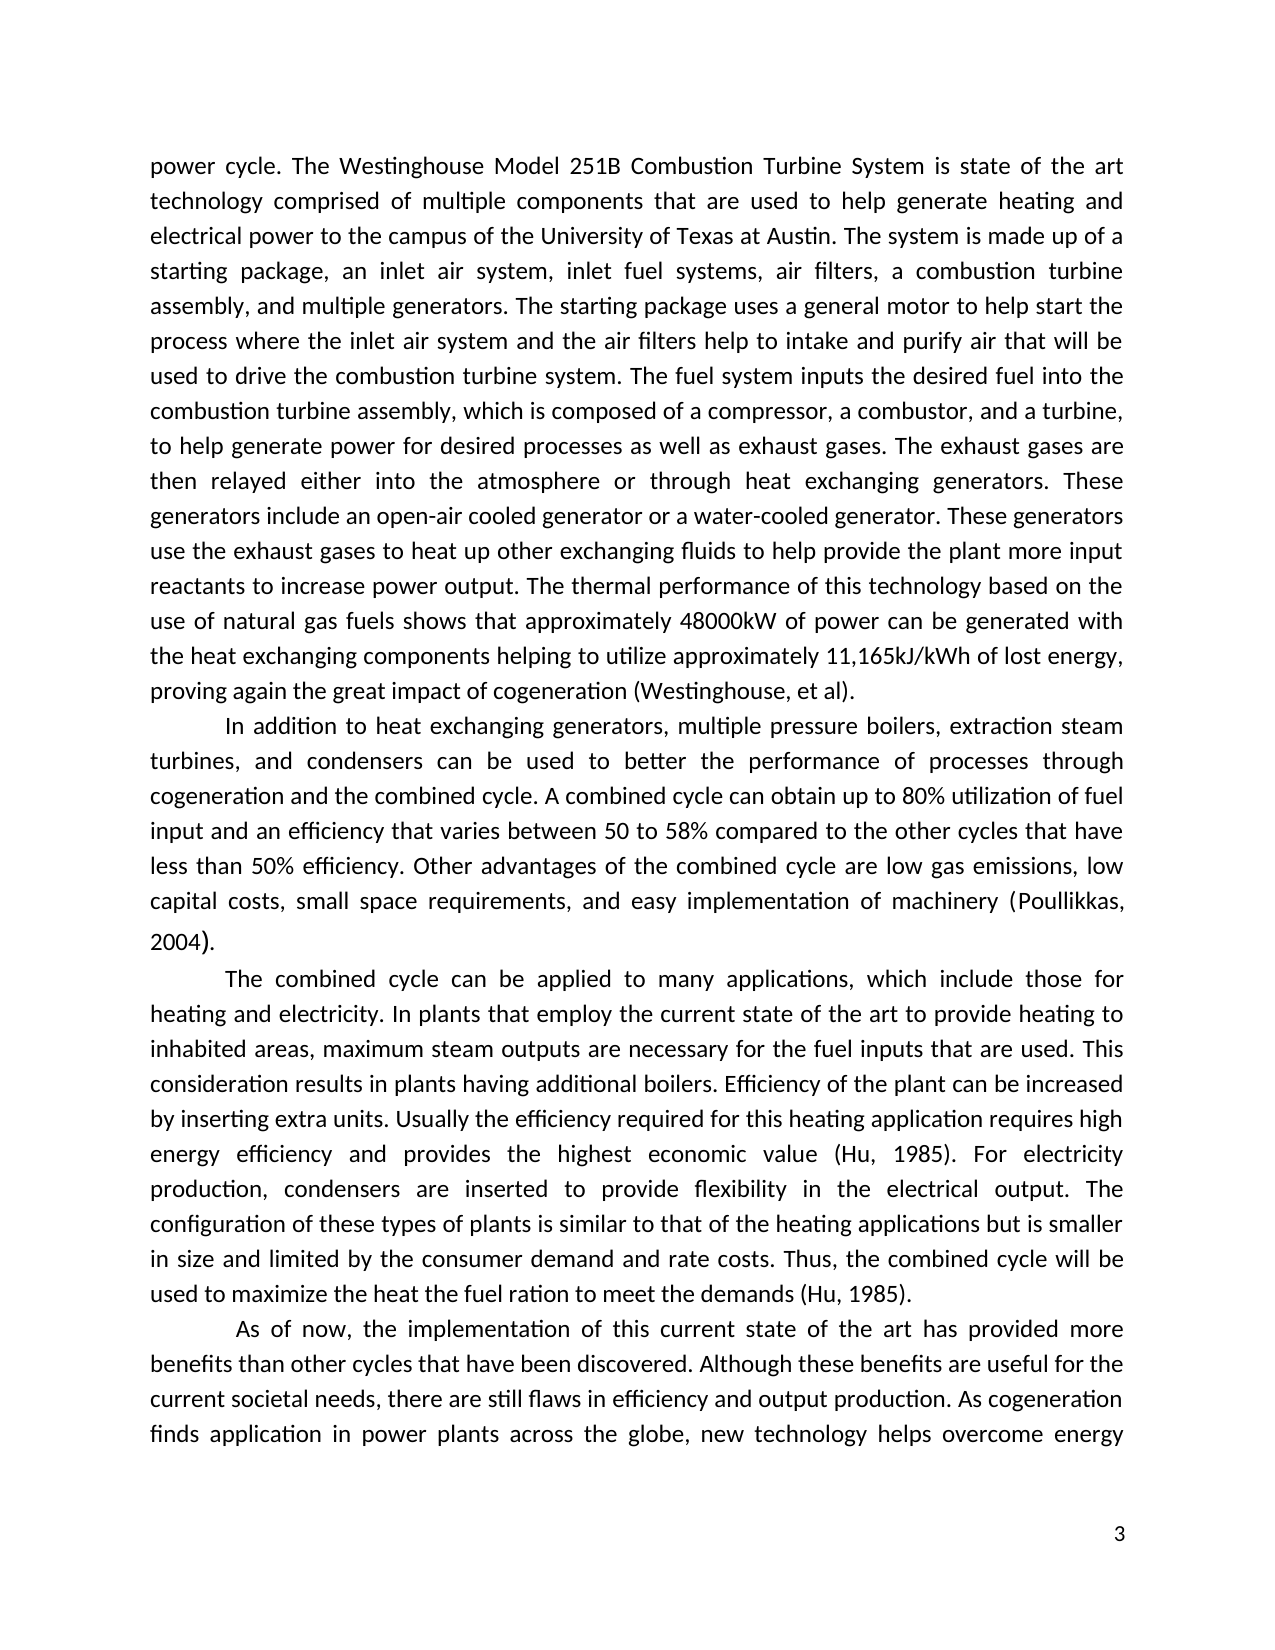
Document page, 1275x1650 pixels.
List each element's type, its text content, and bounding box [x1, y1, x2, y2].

text In addition to heat exchanging generators, multiple pressure boilers, extraction steam turbines, and condensers can be used to better the performance of processes through cogeneration and the combined cycle. A combined cycle can obtain up to 80% utilization of fuel input and an efficiency that varies between 50 to 58% compared to the other cycles that have less than 50% efficiency. Other advantages of the combined cycle are low gas emissions, low capital costs, small space requirements, and easy implementation of machinery (Poullikkas, 2004). [150, 710, 1125, 958]
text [150, 150, 1125, 706]
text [150, 1313, 1125, 1449]
text The combined cycle can be applied to many applications, which include those for heating and electricity. In plants that employ the current state of the art to provide heating to inhabited areas, maximum steam outputs are necessary for the fuel inputs that are used. This consideration results in plants having additional boilers. Efficiency of the plant can be increased by inserting extra units. Usually the efficiency required for this heating application requires high energy efficiency and provides the highest economic value (Hu, 1985). For electricity production, condensers are inserted to provide flexibility in the electrical output. The configuration of these types of plants is similar to that of the heating applications but is smaller in size and limited by the consumer demand and rate costs. Thus, the combined cycle will be used to maximize the heat the fuel ration to meet the demands (Hu, 1985). [150, 963, 1125, 1309]
